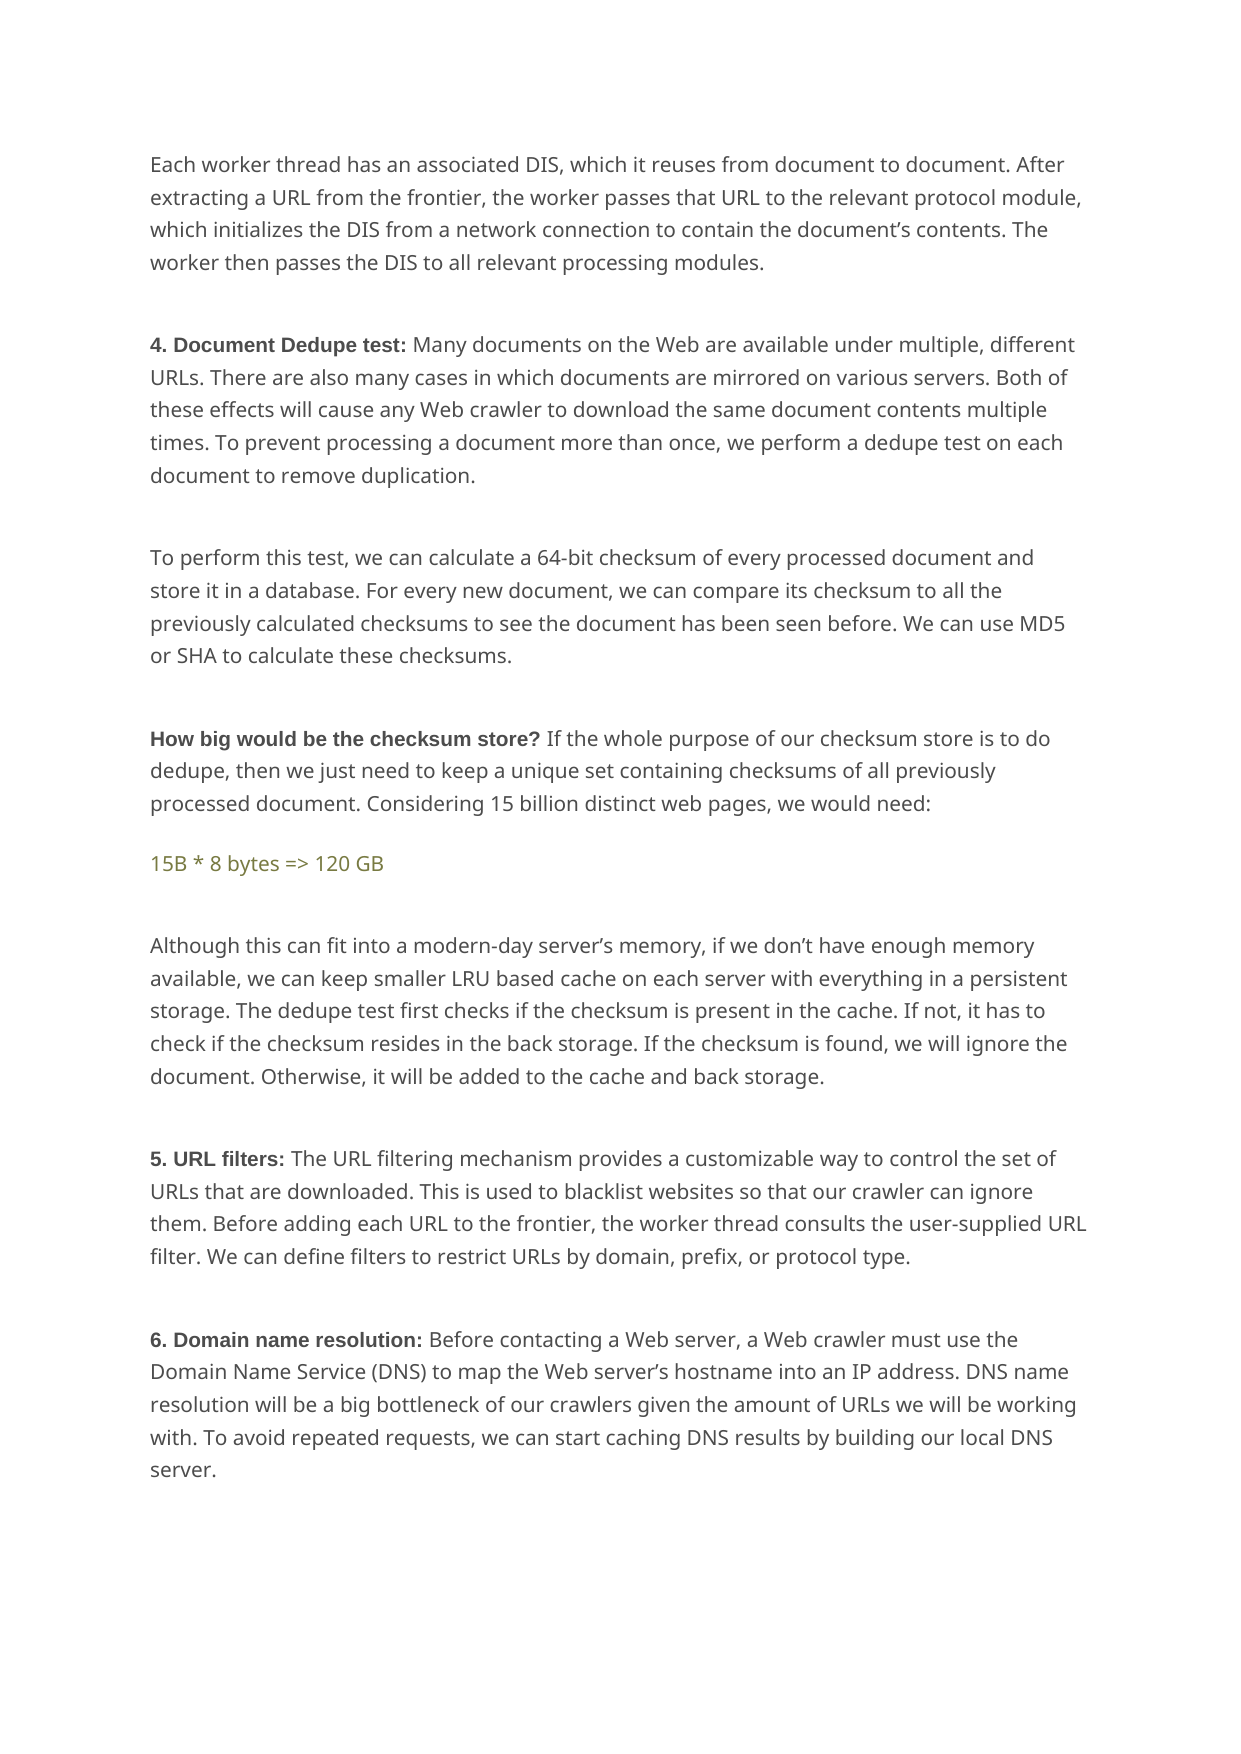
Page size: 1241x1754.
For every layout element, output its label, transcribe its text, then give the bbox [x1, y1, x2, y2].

text 15B * 8 bytes => 120 GB [150, 849, 1090, 877]
text 5. URL filters: The URL filtering mechanism provides a customizable way to control the set of URLs that are downloaded. This is used to blacklist websites so that our crawler can ignore them. Before adding each URL to the frontier, the worker thread consults the user-supplied URL filter. We can define filters to restrict URLs by domain, prefix, or protocol type. [150, 1144, 1090, 1271]
text Each worker thread has an associated DIS, which it reuses from document to document. After extracting a URL from the frontier, the worker passes that URL to the relevant protocol module, which initializes the DIS from a network connection to contain the document’s contents. The worker then passes the DIS to all relevant processing modules. [150, 150, 1090, 276]
text 6. Domain name resolution: Before contacting a Web server, a Web crawler must use the Domain Name Service (DNS) to map the Web server’s hostname into an IP address. DNS name resolution will be a big bottleneck of our crawlers given the amount of URLs we will be working with. To avoid repeated requests, we can start caching DNS results by building our local DNS server. [150, 1325, 1090, 1484]
text How big would be the checksum store? If the whole purpose of our checksum store is to do dedupe, then we just need to keep a unique set containing checksums of all previously processed document. Considering 15 billion distinct web pages, we would need: [150, 724, 1090, 817]
text To perform this test, we can calculate a 64-bit checksum of every processed document and store it in a database. For every new document, we can compare its checksum to all the previously calculated checksums to see the document has been seen before. We can use MD5 or SHA to calculate these checksums. [150, 543, 1090, 670]
text 4. Document Dedupe test: Many documents on the Web are available under multiple, different URLs. There are also many cases in which documents are mirrored on various servers. Both of these effects will cause any Web crawler to download the same document contents multiple times. To prevent processing a document more than once, we perform a dedupe test on each document to remove duplication. [150, 330, 1090, 489]
text Although this can fit into a modern-day server’s memory, if we don’t have enough memory available, we can keep smaller LRU based cache on each server with everything in a persistent storage. The dedupe test first checks if the checksum is present in the cache. If not, it has to check if the checksum resides in the back storage. If the checksum is found, we will ignore the document. Otherwise, it will be added to the cache and back storage. [150, 931, 1090, 1090]
